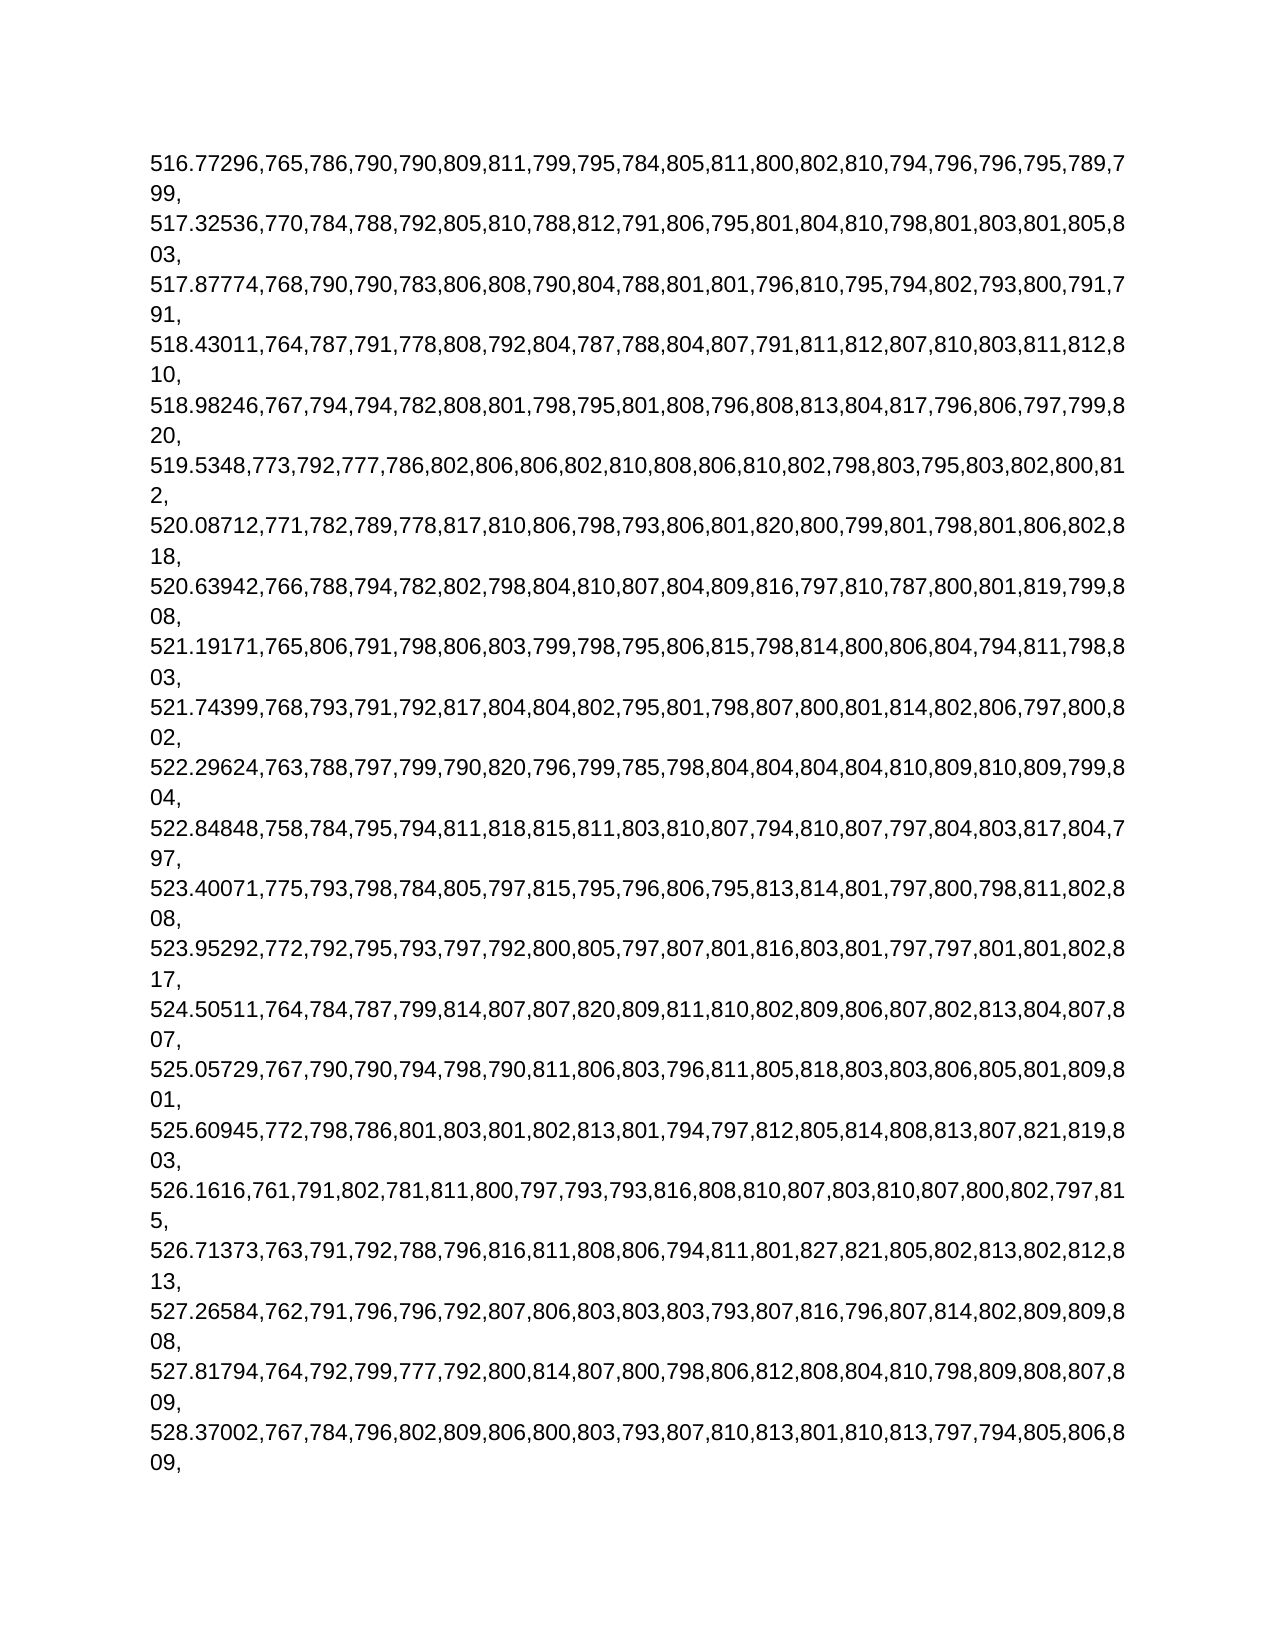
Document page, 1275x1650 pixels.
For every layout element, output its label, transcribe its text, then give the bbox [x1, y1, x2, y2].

text 523.40071,775,793,798,784,805,797,815,795,796,806,795,813,814,801,797,800,798,811,802,808, [150, 875, 1125, 932]
text 517.87774,768,790,790,783,806,808,790,804,788,801,801,796,810,795,794,802,793,800,791,791, [150, 271, 1125, 327]
text 517.32536,770,784,788,792,805,810,788,812,791,806,795,801,804,810,798,801,803,801,805,803, [150, 210, 1125, 267]
text 521.74399,768,793,791,792,817,804,804,802,795,801,798,807,800,801,814,802,806,797,800,802, [150, 694, 1125, 750]
text 526.71373,763,791,792,788,796,816,811,808,806,794,811,801,827,821,805,802,813,802,812,813, [150, 1237, 1125, 1294]
text 527.81794,764,792,799,777,792,800,814,807,800,798,806,812,808,804,810,798,809,808,807,809, [150, 1358, 1125, 1415]
text 519.5348,773,792,777,786,802,806,806,802,810,808,806,810,802,798,803,795,803,802,800,812, [150, 452, 1125, 509]
text 524.50511,764,784,787,799,814,807,807,820,809,811,810,802,809,806,807,802,813,804,807,807, [150, 996, 1125, 1052]
text 527.26584,762,791,796,796,792,807,806,803,803,803,793,807,816,796,807,814,802,809,809,808, [150, 1298, 1125, 1354]
text 522.84848,758,784,795,794,811,818,815,811,803,810,807,794,810,807,797,804,803,817,804,797, [150, 814, 1125, 871]
text 520.08712,771,782,789,778,817,810,806,798,793,806,801,820,800,799,801,798,801,806,802,818, [150, 512, 1125, 569]
text 520.63942,766,788,794,782,802,798,804,810,807,804,809,816,797,810,787,800,801,819,799,808, [150, 573, 1125, 629]
text 523.95292,772,792,795,793,797,792,800,805,797,807,801,816,803,801,797,797,801,801,802,817, [150, 935, 1125, 992]
text 516.77296,765,786,790,790,809,811,799,795,784,805,811,800,802,810,794,796,796,795,789,799, [150, 150, 1125, 207]
text 518.43011,764,787,791,778,808,792,804,787,788,804,807,791,811,812,807,810,803,811,812,810, [150, 331, 1125, 388]
text 525.05729,767,790,790,794,798,790,811,806,803,796,811,805,818,803,803,806,805,801,809,801, [150, 1056, 1125, 1113]
text 522.29624,763,788,797,799,790,820,796,799,785,798,804,804,804,804,810,809,810,809,799,804, [150, 754, 1125, 811]
text 528.37002,767,784,796,802,809,806,800,803,793,807,810,813,801,810,813,797,794,805,806,809, [150, 1419, 1125, 1475]
text 526.1616,761,791,802,781,811,800,797,793,793,816,808,810,807,803,810,807,800,802,797,815, [150, 1177, 1125, 1234]
text 518.98246,767,794,794,782,808,801,798,795,801,808,796,808,813,804,817,796,806,797,799,820, [150, 392, 1125, 448]
text 525.60945,772,798,786,801,803,801,802,813,801,794,797,812,805,814,808,813,807,821,819,803, [150, 1117, 1125, 1173]
text 521.19171,765,806,791,798,806,803,799,798,795,806,815,798,814,800,806,804,794,811,798,803, [150, 633, 1125, 690]
